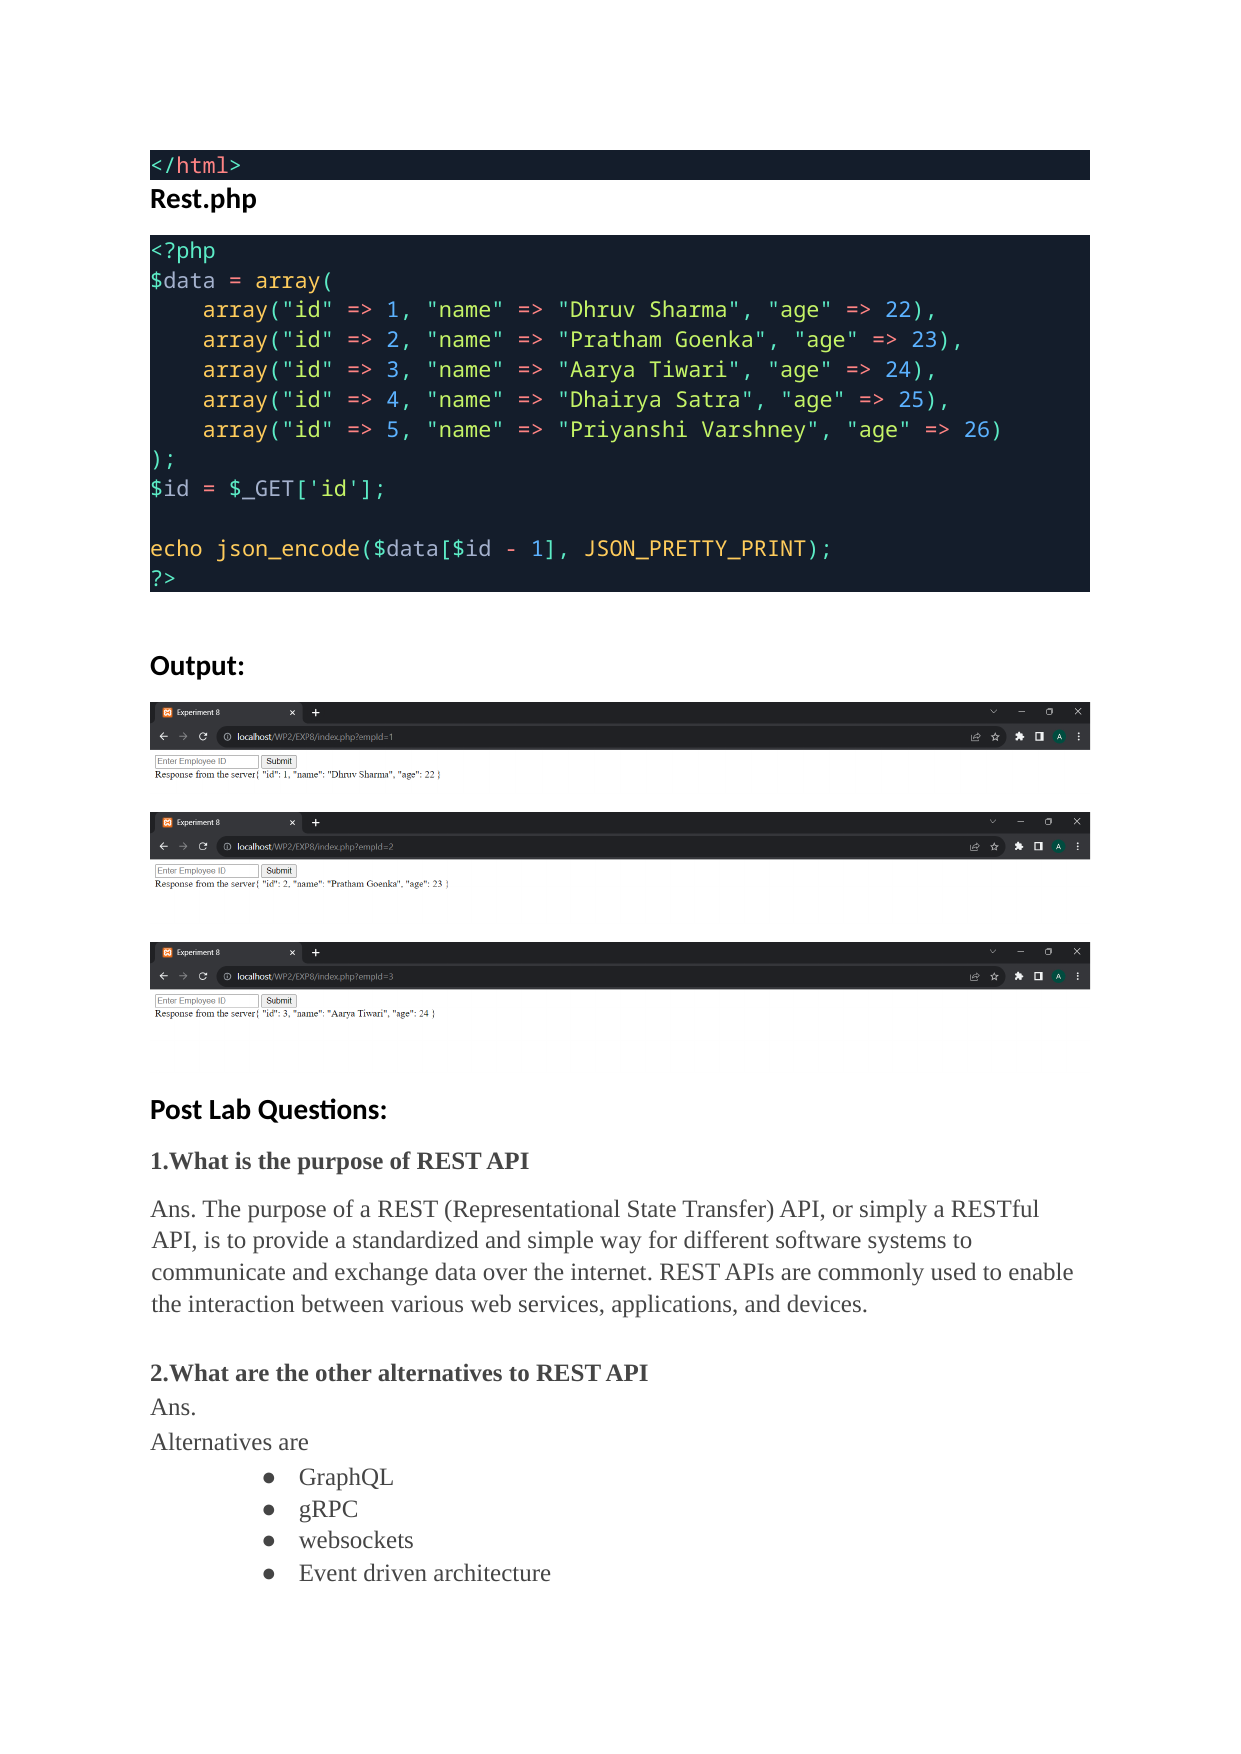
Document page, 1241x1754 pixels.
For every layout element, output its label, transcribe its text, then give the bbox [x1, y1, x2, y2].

text 2. What are the other alternatives to REST API [150, 1358, 1090, 1386]
text </html> [150, 150, 1090, 180]
text array("id" => 2, "name" => "Pratham Goenka", "age" => 23), [150, 324, 1090, 354]
text array("id" => 1, "name" => "Dhruv Sharma", "age" => 22), [150, 294, 1090, 324]
text 1.What is the purpose of REST API [150, 1146, 1090, 1175]
text echo json_encode($data[$id - 1], JSON_PRETTY_PRINT); [150, 533, 1090, 563]
text $id = $_GET['id']; [150, 473, 1090, 503]
list Event driven architecture [261, 1557, 1090, 1586]
list gRPC [261, 1493, 1090, 1522]
list GraphQL [261, 1462, 1090, 1490]
text Ans. [150, 1392, 1090, 1421]
text ); [150, 443, 1090, 473]
picture [150, 942, 1091, 1073]
text Alternatives are [150, 1427, 1090, 1456]
text <?php [150, 235, 1090, 265]
picture [150, 812, 1091, 924]
text Rest.php [150, 180, 1090, 215]
text Ans. The purpose of a REST (Representational State Transfer) API, or simply a RESTful API, is to provide a standardized and simple way for different software systems to communicate and exchange data over the internet. REST APIs are commonly used to enable the interaction between various web services, applications, and devices. [150, 1194, 1090, 1317]
text array("id" => 3, "name" => "Aarya Tiwari", "age" => 24), [150, 354, 1090, 384]
text $data = array( [150, 265, 1090, 294]
text Output: [150, 647, 1090, 683]
text array("id" => 5, "name" => "Priyanshi Varshney", "age" => 26) [150, 414, 1090, 443]
text ?> [150, 563, 1090, 592]
list websockets [261, 1526, 1090, 1554]
text Post Lab Questions: [150, 1091, 1090, 1127]
picture [150, 702, 1091, 794]
text array("id" => 4, "name" => "Dhairya Satra", "age" => 25), [150, 384, 1090, 414]
